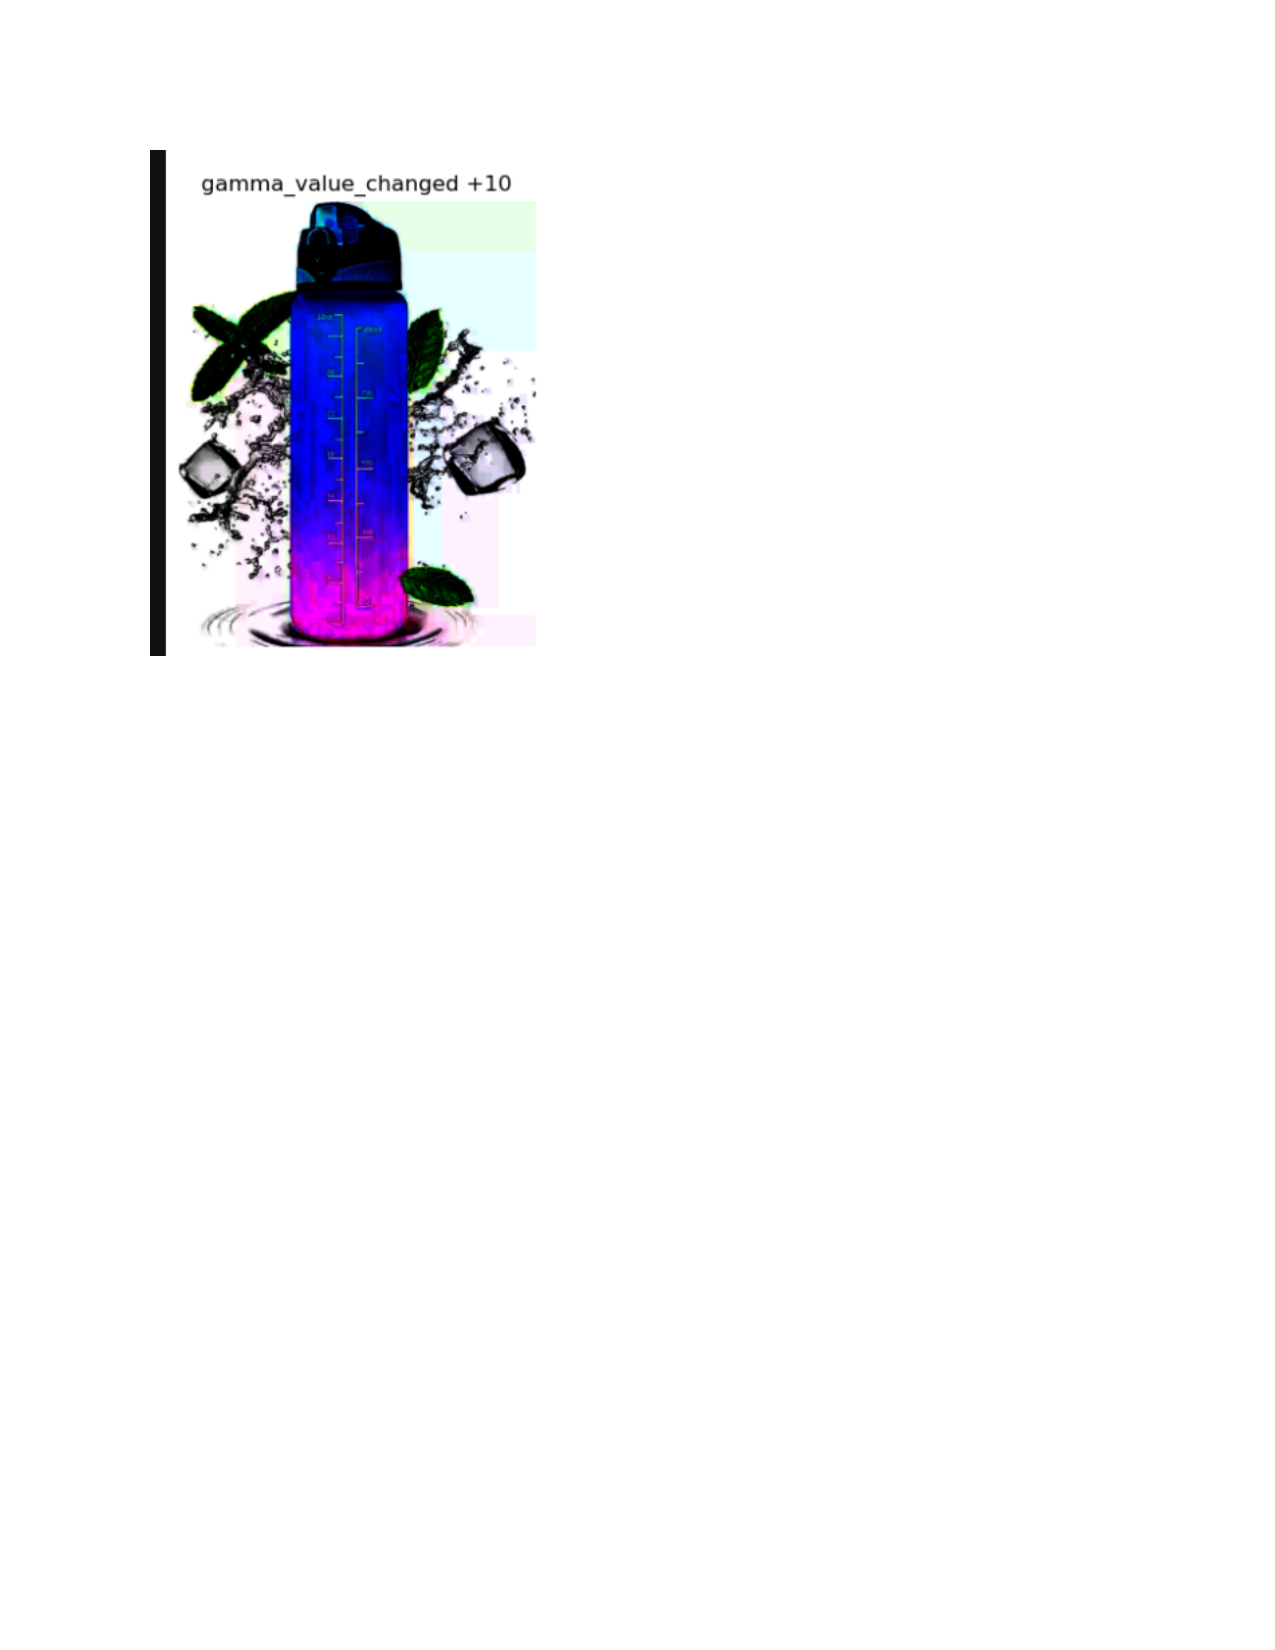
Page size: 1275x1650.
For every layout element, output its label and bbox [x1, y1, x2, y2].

picture [150, 150, 606, 656]
